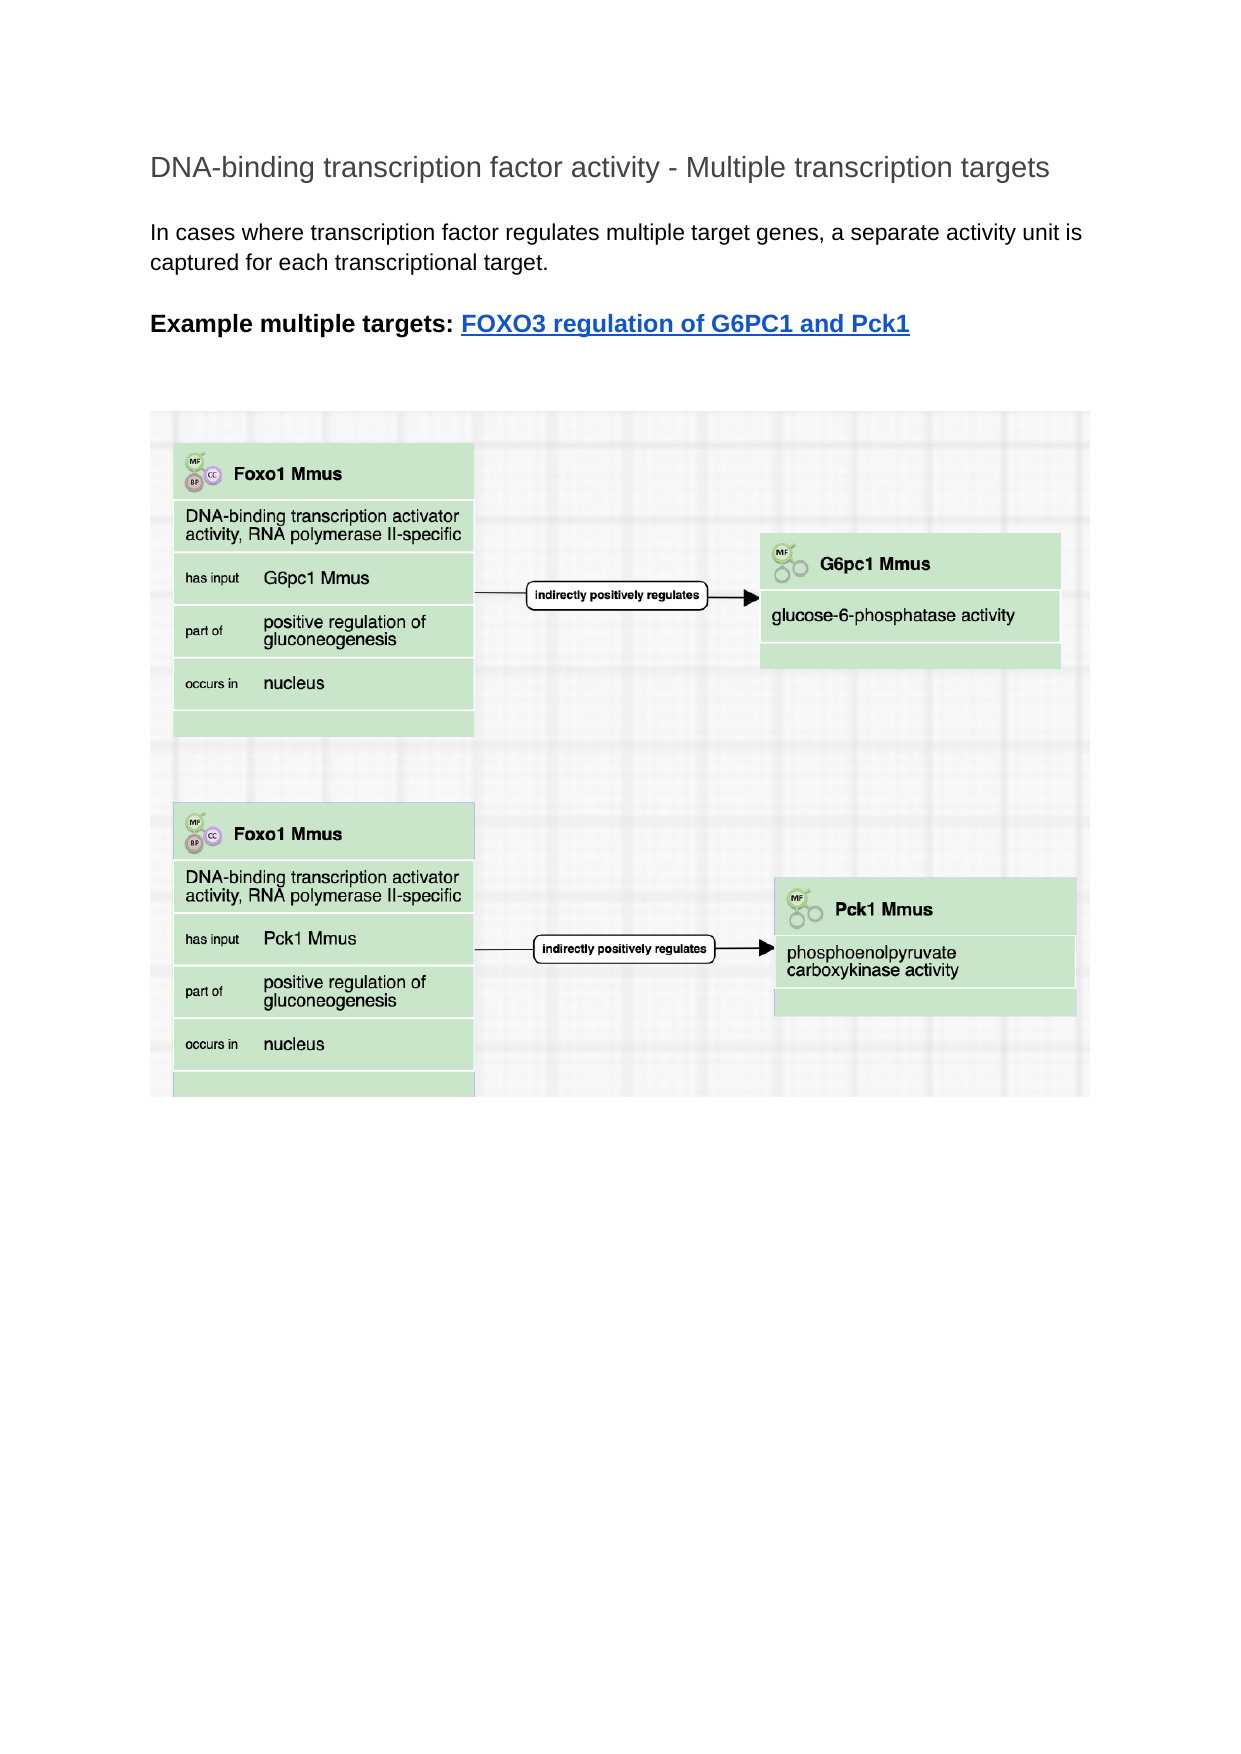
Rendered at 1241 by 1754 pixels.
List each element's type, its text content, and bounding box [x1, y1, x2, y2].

picture [150, 411, 1091, 1097]
text In cases where transcription factor regulates multiple target genes, a separate activity unit is captured for each transcriptional target. [150, 219, 1090, 275]
subtitle DNA-binding transcription factor activity - Multiple transcription targets [150, 150, 1090, 183]
text Example multiple targets: FOXO3 regulation of G6PC1 and Pck1 [150, 309, 1090, 338]
